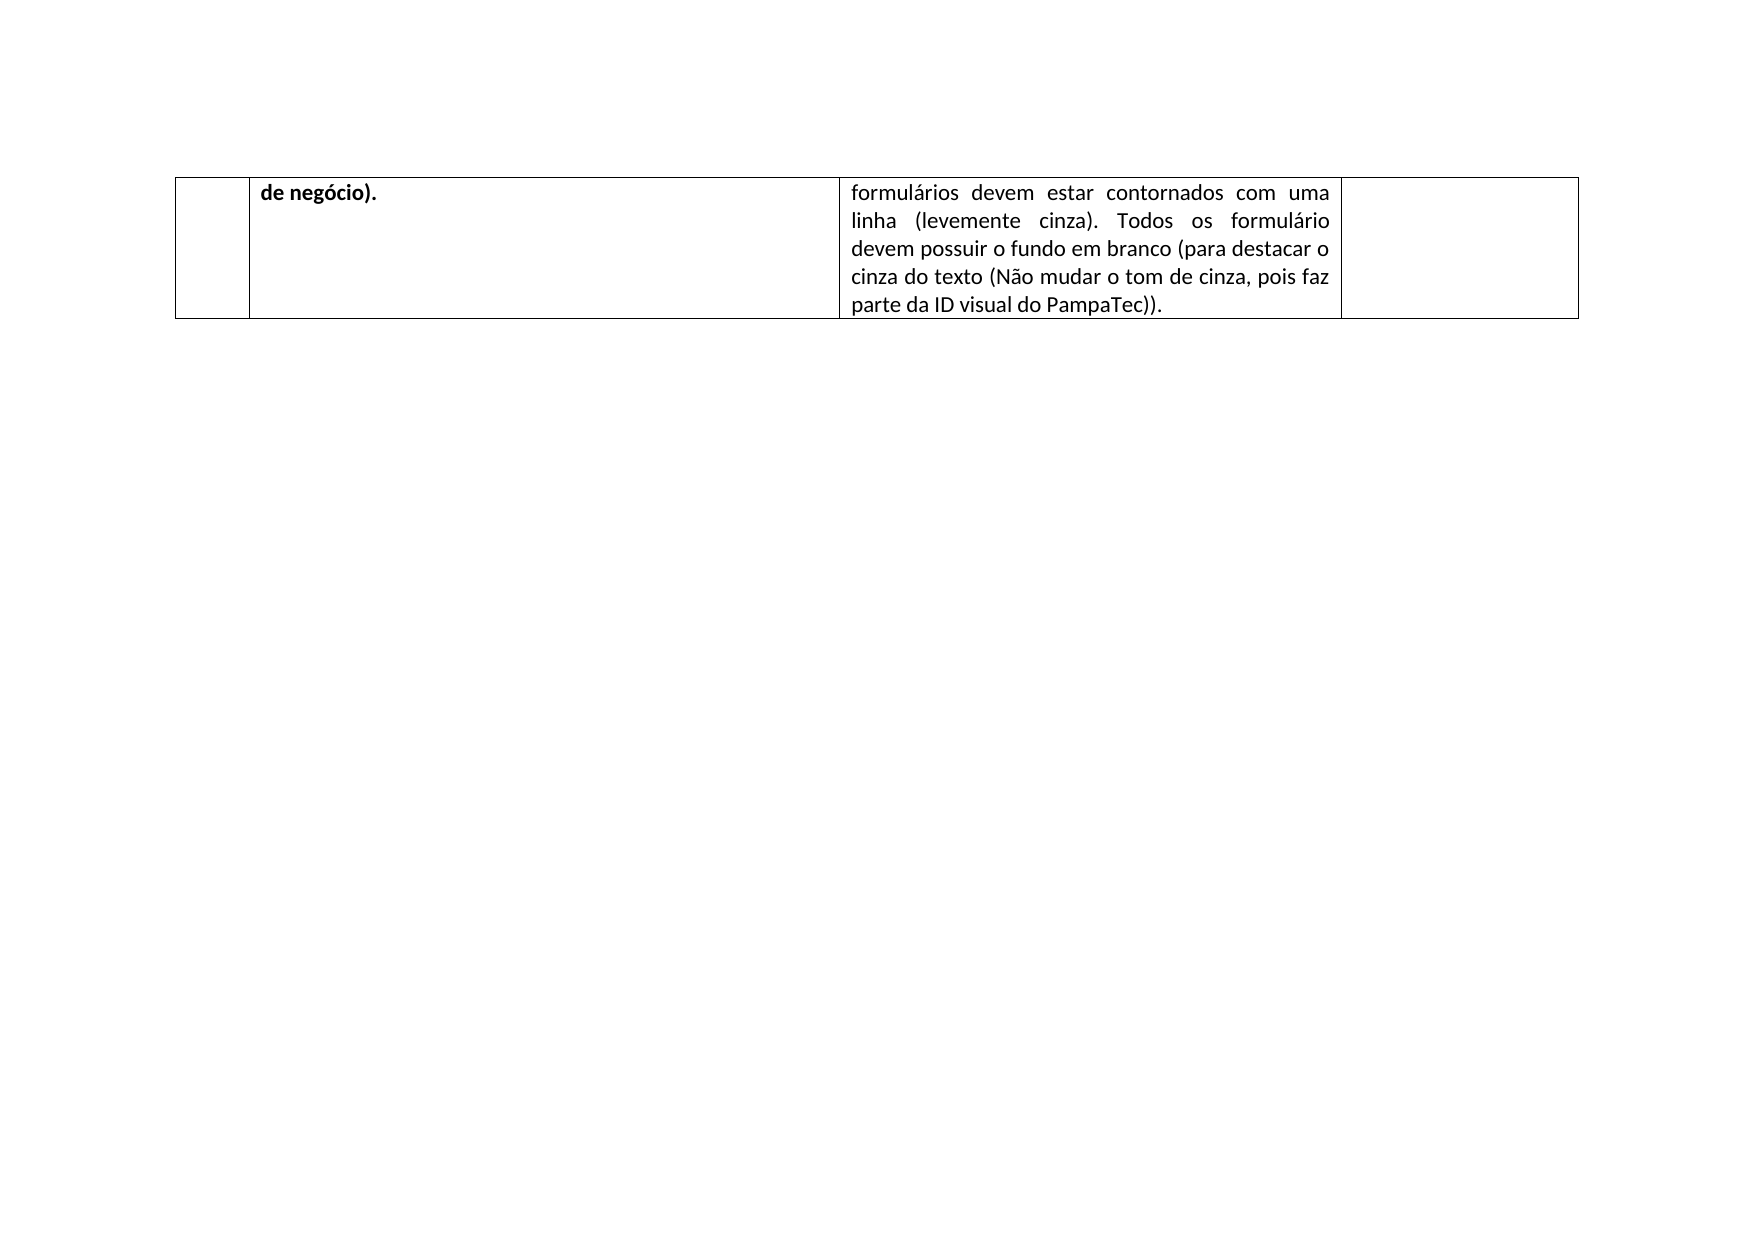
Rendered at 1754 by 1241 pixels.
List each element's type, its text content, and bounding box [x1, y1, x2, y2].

table_cell [1342, 178, 1578, 318]
table_cell 17 [176, 178, 249, 318]
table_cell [840, 178, 1341, 318]
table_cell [250, 178, 839, 318]
